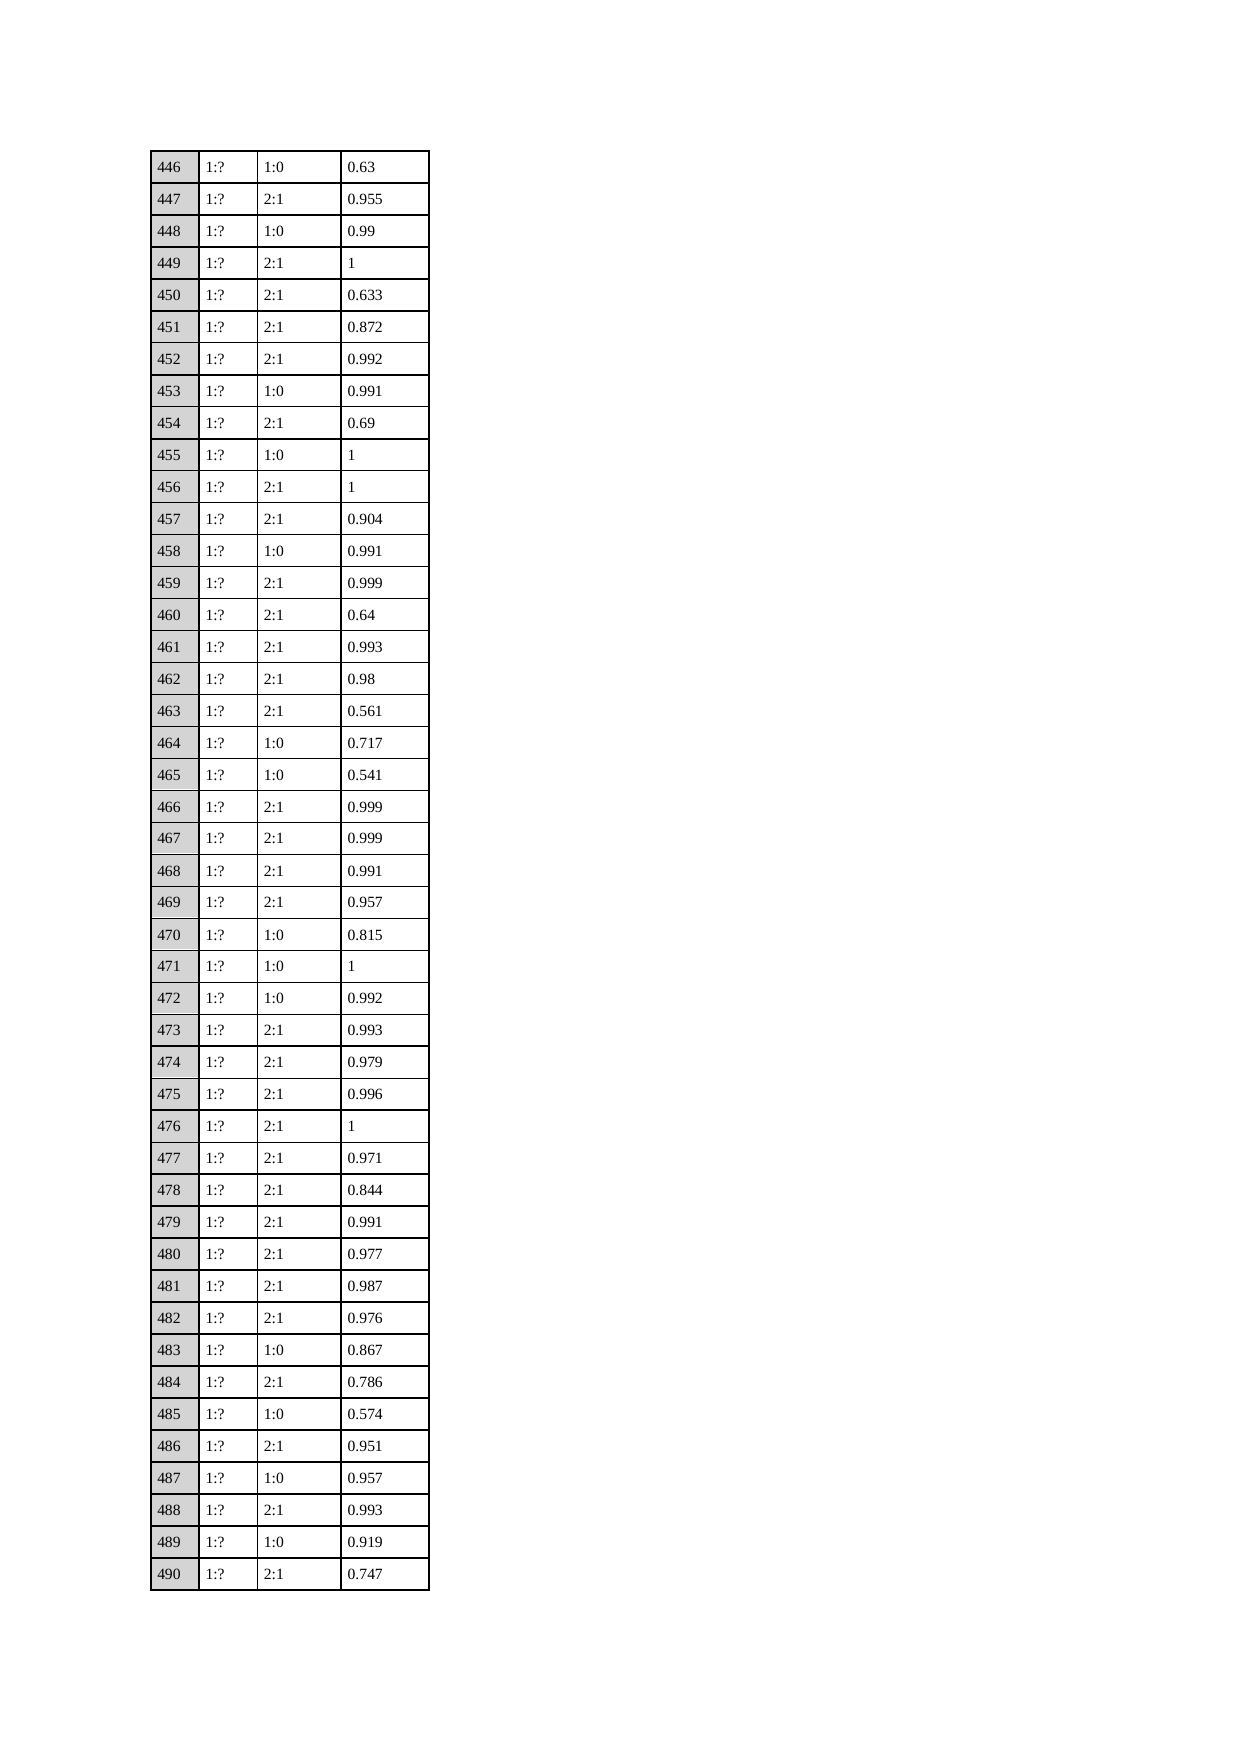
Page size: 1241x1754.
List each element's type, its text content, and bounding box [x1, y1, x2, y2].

table_cell 1:? [200, 1399, 257, 1429]
table_cell 1:? [200, 1143, 257, 1173]
table_cell 472 [152, 983, 198, 1013]
table_cell 463 [152, 695, 198, 726]
table_cell 1:? [200, 1367, 257, 1397]
table_cell 1:? [200, 983, 257, 1013]
table_cell 2:1 [258, 855, 340, 886]
table_cell 1:? [200, 1335, 257, 1365]
table_cell 1:0 [258, 376, 340, 406]
table_cell 2:1 [258, 248, 340, 278]
table_cell 481 [152, 1271, 198, 1301]
table_cell 453 [152, 376, 198, 406]
table_cell 0.717 [342, 727, 428, 758]
table_cell 1:? [200, 1303, 257, 1333]
table_cell 2:1 [258, 312, 340, 342]
table_cell 0.991 [342, 855, 428, 886]
table_cell 0.919 [342, 1527, 428, 1557]
table_cell 451 [152, 312, 198, 342]
table_cell 1:? [200, 695, 257, 726]
table_cell 1:? [200, 152, 257, 182]
table_cell 1:? [200, 1527, 257, 1557]
table_cell 2:1 [258, 343, 340, 374]
table_cell 488 [152, 1495, 198, 1525]
table_cell 1:? [200, 248, 257, 278]
table_cell 487 [152, 1463, 198, 1493]
table_cell 1:0 [258, 535, 340, 566]
table_cell 1:? [200, 887, 257, 917]
table_cell 465 [152, 759, 198, 789]
table_cell 1:? [200, 919, 257, 949]
table_cell 460 [152, 599, 198, 630]
table_cell 2:1 [258, 1143, 340, 1173]
table_cell 469 [152, 887, 198, 917]
table_cell 479 [152, 1207, 198, 1237]
table_cell 0.872 [342, 312, 428, 342]
table_cell 471 [152, 951, 198, 981]
table_cell 475 [152, 1079, 198, 1109]
table_cell 1:0 [258, 919, 340, 949]
table_cell 2:1 [258, 791, 340, 822]
table_cell 2:1 [258, 1303, 340, 1333]
table_cell 476 [152, 1111, 198, 1141]
table_cell 1:? [200, 599, 257, 630]
table_cell 2:1 [258, 631, 340, 662]
table_cell 0.955 [342, 184, 428, 214]
table_cell 0.561 [342, 695, 428, 726]
table_cell 1:? [200, 951, 257, 981]
table_cell 0.63 [342, 152, 428, 182]
table_cell 2:1 [258, 1367, 340, 1397]
table_cell 459 [152, 567, 198, 598]
table_cell 1:? [200, 1047, 257, 1077]
table_cell 1:? [200, 663, 257, 694]
table_cell 0.971 [342, 1143, 428, 1173]
table_cell 1:? [200, 1239, 257, 1269]
table_cell 446 [152, 152, 198, 182]
table_cell 2:1 [258, 1271, 340, 1301]
table_cell 1:? [200, 312, 257, 342]
table_cell 1:0 [258, 759, 340, 789]
table_cell 0.992 [342, 983, 428, 1013]
table_cell 1:0 [258, 440, 340, 470]
table_cell 1:? [200, 407, 257, 438]
table_cell 0.991 [342, 535, 428, 566]
table_cell 458 [152, 535, 198, 566]
table_cell 447 [152, 184, 198, 214]
table_cell 0.991 [342, 1207, 428, 1237]
table_cell 478 [152, 1175, 198, 1205]
table_cell 2:1 [258, 1495, 340, 1525]
table_cell 1:? [200, 376, 257, 406]
table_cell 0.991 [342, 376, 428, 406]
table_cell 0.64 [342, 599, 428, 630]
table_cell 1:? [200, 1495, 257, 1525]
table_cell 0.574 [342, 1399, 428, 1429]
table_cell 480 [152, 1239, 198, 1269]
table_cell 0.99 [342, 216, 428, 246]
table_cell 1:? [200, 1463, 257, 1493]
table_cell 1:? [200, 823, 257, 853]
table_cell 0.992 [342, 343, 428, 374]
table_cell 0.993 [342, 631, 428, 662]
table_cell 1 [342, 248, 428, 278]
table_cell 1:? [200, 535, 257, 566]
table_cell 0.957 [342, 887, 428, 917]
table_cell 1:? [200, 471, 257, 502]
table_cell 1:0 [258, 1463, 340, 1493]
table_cell 2:1 [258, 1047, 340, 1077]
table_cell 1 [342, 951, 428, 981]
table_cell 2:1 [258, 503, 340, 534]
table_cell 2:1 [258, 1239, 340, 1269]
table_cell 0.957 [342, 1463, 428, 1493]
table_cell 470 [152, 919, 198, 949]
table_cell 1:0 [258, 216, 340, 246]
table_cell 0.999 [342, 823, 428, 853]
table_cell 1:? [200, 280, 257, 310]
table_cell 1:? [200, 1207, 257, 1237]
table_cell 0.844 [342, 1175, 428, 1205]
table_cell 485 [152, 1399, 198, 1429]
table_cell 0.987 [342, 1271, 428, 1301]
table_cell 1:? [200, 631, 257, 662]
table_cell 1:0 [258, 1399, 340, 1429]
table_cell 0.786 [342, 1367, 428, 1397]
table_cell 1:? [200, 1271, 257, 1301]
table_cell 1:? [200, 759, 257, 789]
table_cell 474 [152, 1047, 198, 1077]
table_cell 2:1 [258, 567, 340, 598]
table_cell 473 [152, 1015, 198, 1045]
table_cell 467 [152, 823, 198, 853]
table_cell 0.815 [342, 919, 428, 949]
table_cell 0.993 [342, 1495, 428, 1525]
table_cell 2:1 [258, 1015, 340, 1045]
table_cell 1:0 [258, 951, 340, 981]
table_cell 1:? [200, 1015, 257, 1045]
table_cell 1:? [200, 1111, 257, 1141]
table_cell 2:1 [258, 599, 340, 630]
table_cell 0.541 [342, 759, 428, 789]
table_cell 461 [152, 631, 198, 662]
table_cell 1:? [200, 1431, 257, 1461]
table_cell 0.976 [342, 1303, 428, 1333]
table_cell 1:? [200, 567, 257, 598]
table_cell 1:? [200, 1175, 257, 1205]
table_cell 2:1 [258, 663, 340, 694]
table_cell 2:1 [258, 407, 340, 438]
table_cell 1 [342, 440, 428, 470]
table_cell 1:0 [258, 983, 340, 1013]
table_cell 2:1 [258, 471, 340, 502]
table_cell 449 [152, 248, 198, 278]
table_cell 2:1 [258, 1079, 340, 1109]
table_cell 0.996 [342, 1079, 428, 1109]
table_cell 0.633 [342, 280, 428, 310]
table_cell 466 [152, 791, 198, 822]
table_cell 2:1 [258, 695, 340, 726]
table_cell 1:? [200, 855, 257, 886]
table_cell 1:0 [258, 727, 340, 758]
table_cell 0.747 [342, 1559, 428, 1589]
table_cell 1:0 [258, 1335, 340, 1365]
table_cell 1:? [200, 216, 257, 246]
table_cell 455 [152, 440, 198, 470]
table_cell 2:1 [258, 1559, 340, 1589]
table_cell 1:? [200, 503, 257, 534]
table_cell 490 [152, 1559, 198, 1589]
table_cell 464 [152, 727, 198, 758]
table_cell 1:0 [258, 1527, 340, 1557]
table_cell 483 [152, 1335, 198, 1365]
table_cell 0.951 [342, 1431, 428, 1461]
table_cell 0.979 [342, 1047, 428, 1077]
table_cell 457 [152, 503, 198, 534]
table_cell 450 [152, 280, 198, 310]
table_cell 1:? [200, 343, 257, 374]
table_cell 0.867 [342, 1335, 428, 1365]
table_cell 1:? [200, 184, 257, 214]
table_cell 1:? [200, 1079, 257, 1109]
table_cell 1:? [200, 1559, 257, 1589]
table_cell 454 [152, 407, 198, 438]
table_cell 2:1 [258, 823, 340, 853]
table_cell 482 [152, 1303, 198, 1333]
table_cell 1 [342, 471, 428, 502]
table_cell 456 [152, 471, 198, 502]
table_cell 2:1 [258, 280, 340, 310]
table_cell 2:1 [258, 1111, 340, 1141]
table_cell 486 [152, 1431, 198, 1461]
table_cell 0.999 [342, 567, 428, 598]
table_cell 477 [152, 1143, 198, 1173]
table_cell 2:1 [258, 184, 340, 214]
table_cell 0.999 [342, 791, 428, 822]
table_cell 0.98 [342, 663, 428, 694]
table_cell 2:1 [258, 1175, 340, 1205]
table_cell 0.977 [342, 1239, 428, 1269]
table_cell 484 [152, 1367, 198, 1397]
table_cell 462 [152, 663, 198, 694]
table_cell 0.993 [342, 1015, 428, 1045]
table_cell 468 [152, 855, 198, 886]
table_cell 0.69 [342, 407, 428, 438]
table_cell 2:1 [258, 1431, 340, 1461]
table_cell 1:? [200, 727, 257, 758]
table_cell 489 [152, 1527, 198, 1557]
table_cell 448 [152, 216, 198, 246]
table_cell 0.904 [342, 503, 428, 534]
table_cell 2:1 [258, 887, 340, 917]
table_cell 1:? [200, 791, 257, 822]
table_cell 1:0 [258, 152, 340, 182]
table_cell 2:1 [258, 1207, 340, 1237]
table_cell 1:? [200, 440, 257, 470]
table_cell 452 [152, 343, 198, 374]
table_cell 1 [342, 1111, 428, 1141]
